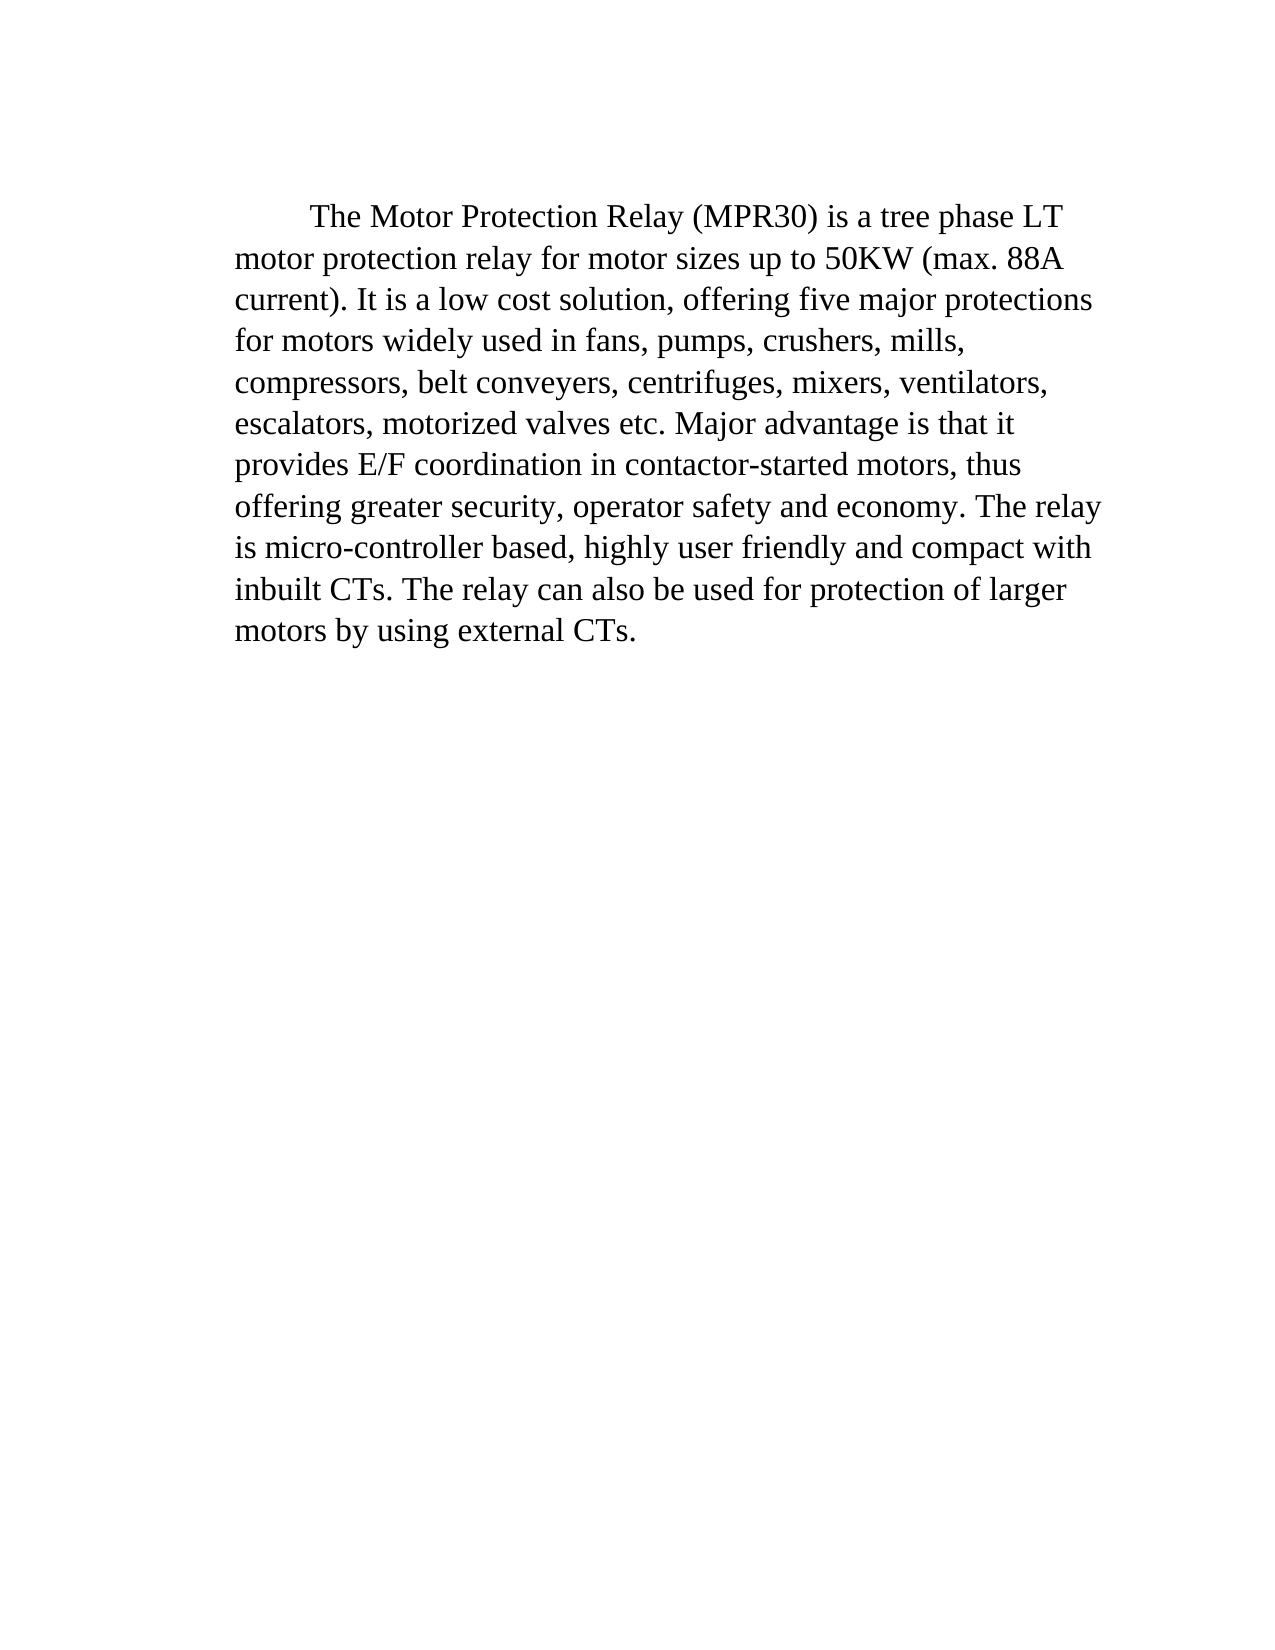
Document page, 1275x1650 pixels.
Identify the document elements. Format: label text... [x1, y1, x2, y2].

list The Motor Protection Relay (MPR30) is a tree phase LT motor protection relay for motor sizes up to 50KW (max. 88A current). It is a low cost solution, offering five major protections for motors widely used in fans, pumps, crushers, mills, compressors, belt conveyers, centrifuges, mixers, ventilators, escalators, motorized valves etc. Major advantage is that it provides E/F coordination in contactor-started motors, thus offering greater security, operator safety and economy. The relay is micro-controller based, highly user friendly and compact with inbuilt CTs. The relay can also be used for protection of larger motors by using external CTs. [234, 197, 1125, 648]
